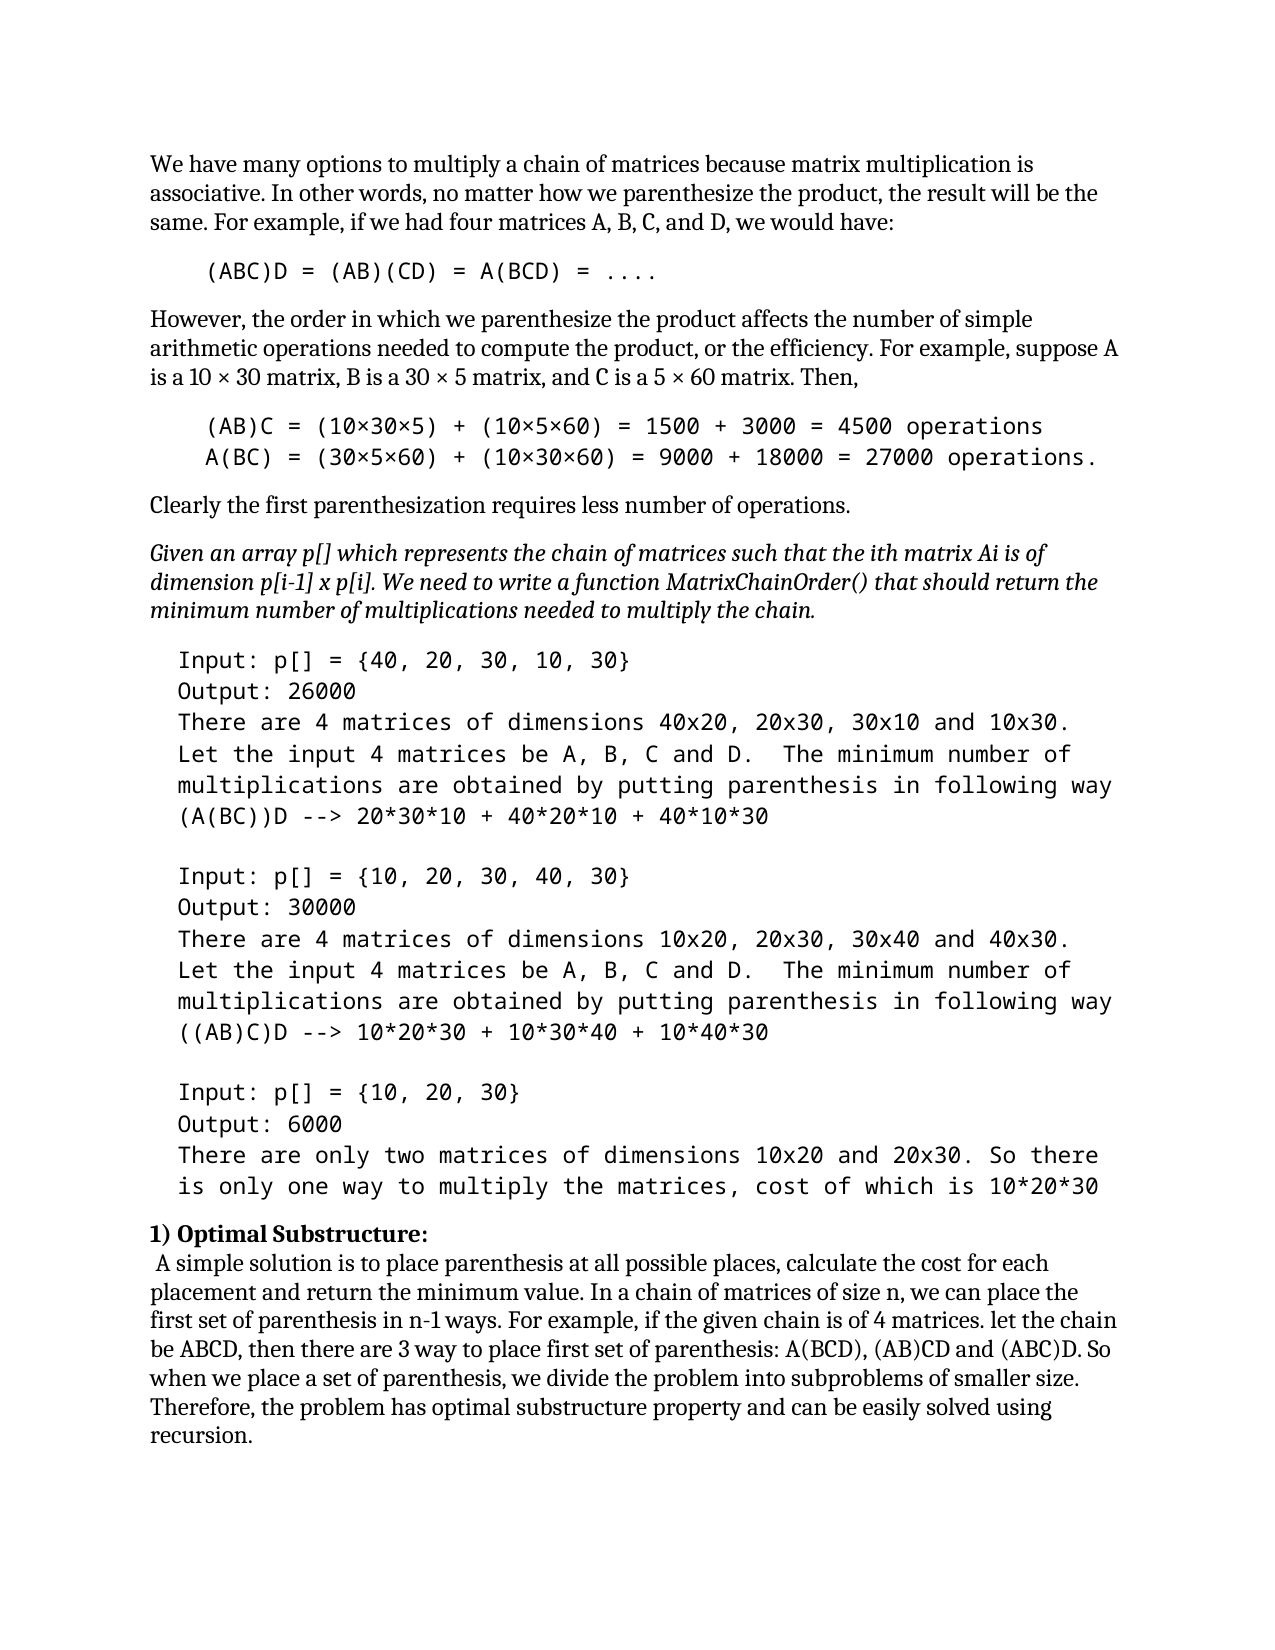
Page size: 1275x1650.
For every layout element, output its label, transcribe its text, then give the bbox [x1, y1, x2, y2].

text We have many options to multiply a chain of matrices because matrix multiplication is associative. In other words, no matter how we parenthesize the product, the result will be the same. For example, if we had four matrices A, B, C, and D, we would have: [150, 150, 1125, 236]
text However, the order in which we parenthesize the product affects the number of simple arithmetic operations needed to compute the product, or the efficiency. For example, suppose A is a 10 × 30 matrix, B is a 30 × 5 matrix, and C is a 5 × 60 matrix. Then, [150, 305, 1125, 391]
text (AB)C = (10×30×5) + (10×5×60) = 1500 + 3000 = 4500 operations A(BC) = (30×5×60) + (10×30×60) = 9000 + 18000 = 27000 operations. [150, 410, 1125, 472]
text 1) Optimal Substructure: A simple solution is to place parenthesis at all possible places, calculate the cost for each placement and return the minimum value. In a chain of matrices of size n, we can place the first set of parenthesis in n-1 ways. For example, if the given chain is of 4 matrices. let the chain be ABCD, then there are 3 way to place first set of parenthesis: A(BCD), (AB)CD and (ABC)D. So when we place a set of parenthesis, we divide the problem into subproblems of smaller size. Therefore, the problem has optimal substructure property and can be easily solved using recursion. [150, 1220, 1125, 1450]
text Input: p[] = {40, 20, 30, 10, 30} Output: 26000 There are 4 matrices of dimensions 40x20, 20x30, 30x10 and 10x30. Let the input 4 matrices be A, B, C and D. The minimum number of multiplications are obtained by putting parenthesis in following way (A(BC))D --> 20*30*10 + 40*20*10 + 40*10*30 Input: p[] = {10, 20, 30, 40, 30} Output: 30000 There are 4 matrices of dimensions 10x20, 20x30, 30x40 and 40x30. Let the input 4 matrices be A, B, C and D. The minimum number of multiplications are obtained by putting parenthesis in following way ((AB)C)D --> 10*20*30 + 10*30*40 + 10*40*30 Input: p[] = {10, 20, 30} Output: 6000 There are only two matrices of dimensions 10x20 and 20x30. So there is only one way to multiply the matrices, cost of which is 10*20*30 [150, 644, 1125, 1201]
text Given an array p[] which represents the chain of matrices such that the ith matrix Ai is of dimension p[i-1] x p[i]. We need to write a function MatrixChainOrder() that should return the minimum number of multiplications needed to multiply the chain. [150, 539, 1125, 625]
text Clearly the first parenthesization requires less number of operations. [150, 491, 1125, 520]
text (ABC)D = (AB)(CD) = A(BCD) = .... [150, 255, 1125, 286]
